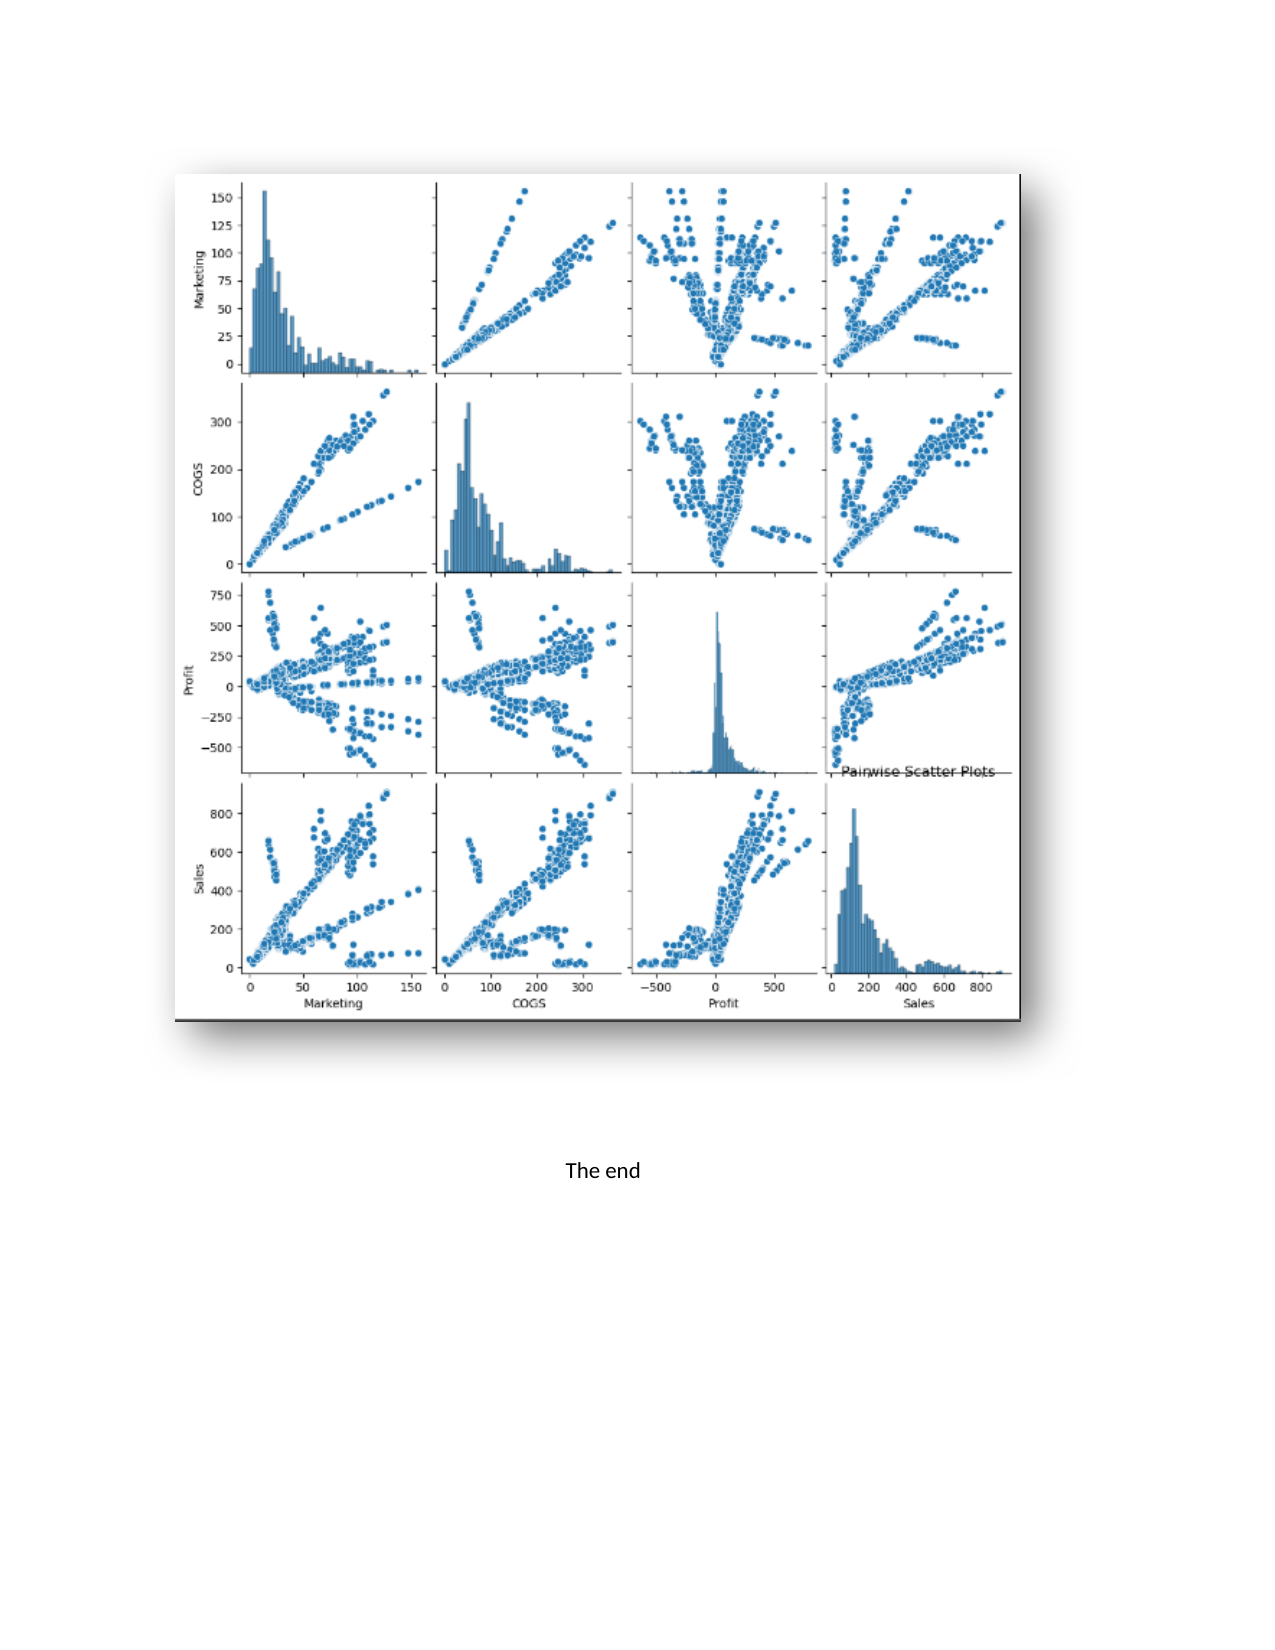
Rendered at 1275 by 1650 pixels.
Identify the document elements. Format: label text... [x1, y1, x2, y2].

picture [175, 174, 1021, 1022]
text The end [150, 1156, 1125, 1184]
